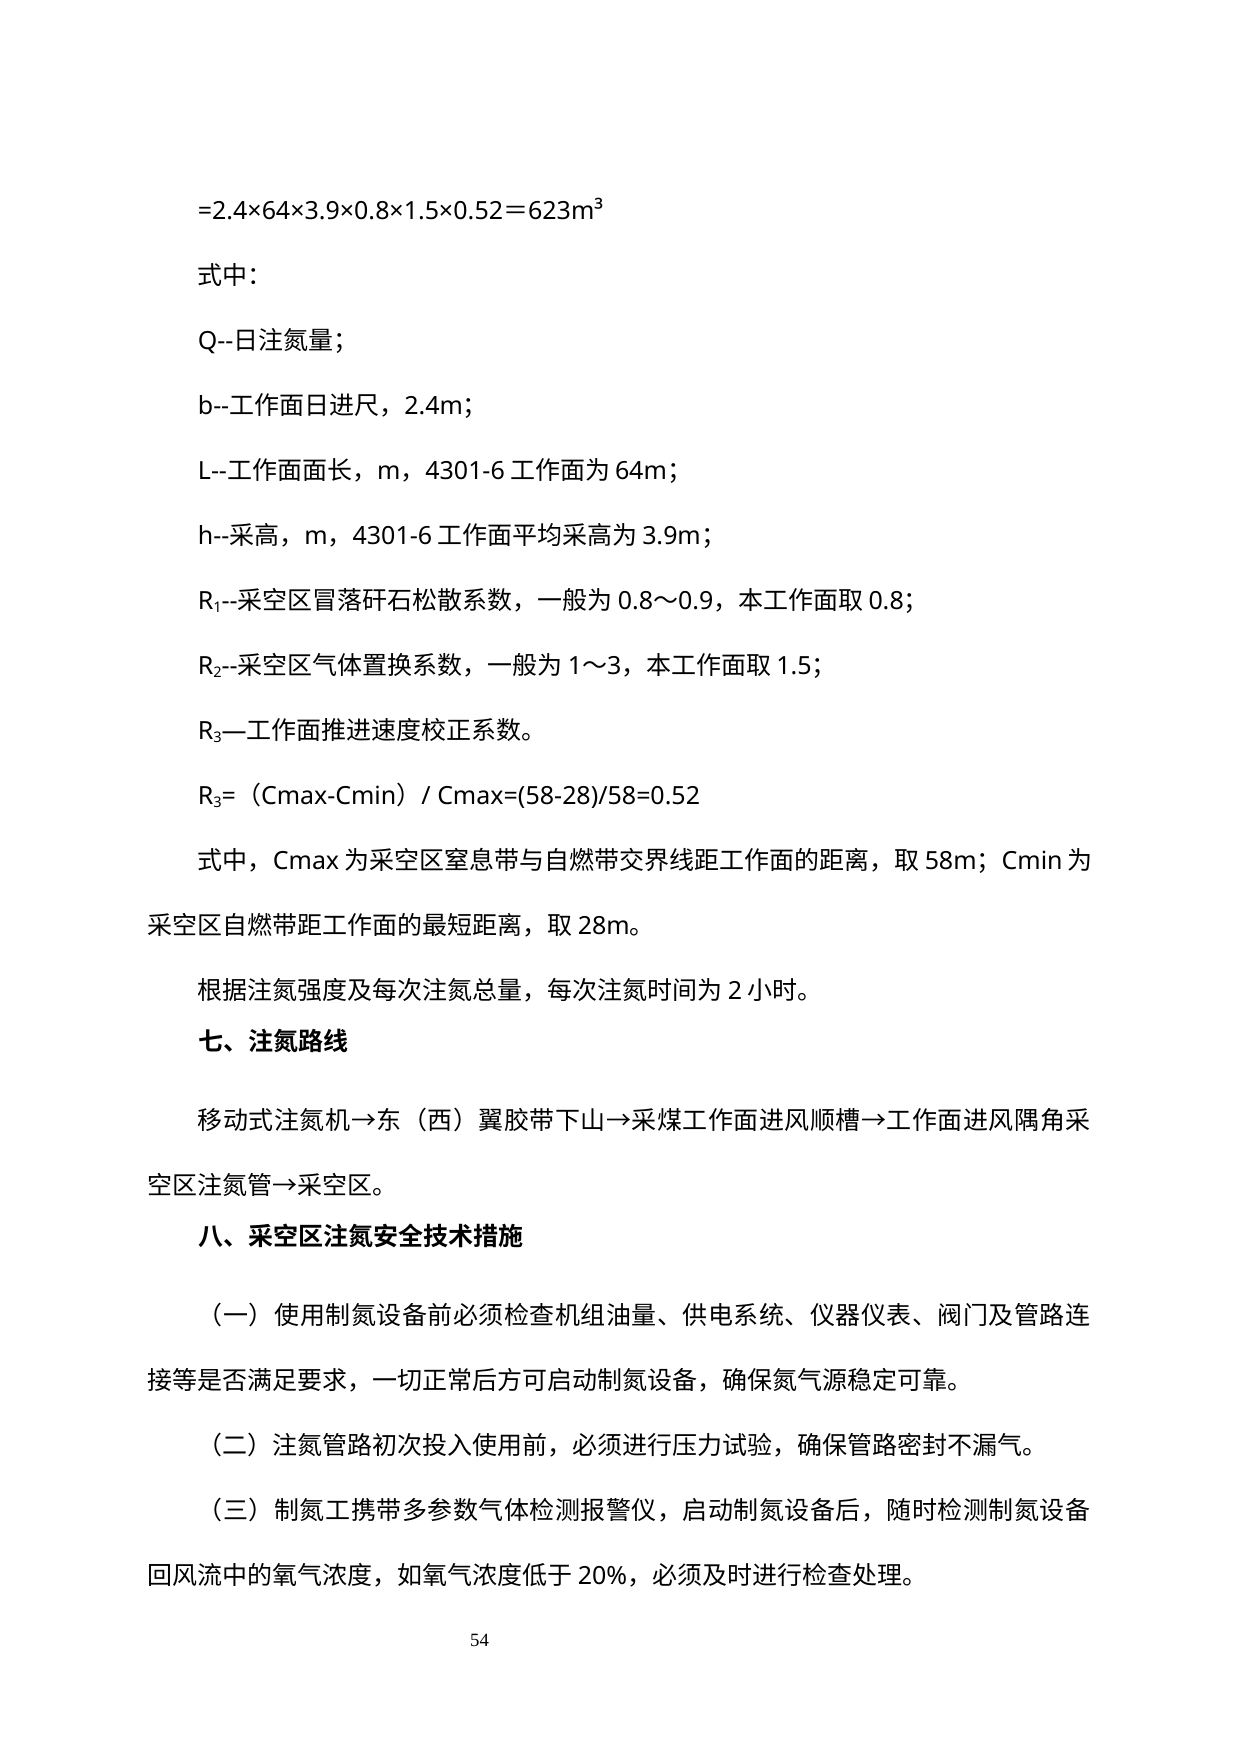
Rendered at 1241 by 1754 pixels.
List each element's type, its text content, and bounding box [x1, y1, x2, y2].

text 式中： [148, 227, 1093, 292]
text h--采高，m，4301-6工作面平均采高为3.9m； [148, 487, 1093, 552]
text 七、注氮路线 [148, 1007, 1093, 1072]
text b--工作面日进尺，2.4m； [148, 357, 1093, 422]
text R1--采空区冒落矸石松散系数，一般为0.8～0.9，本工作面取0.8； [148, 552, 1093, 617]
text （三）制氮工携带多参数气体检测报警仪，启动制氮设备后，随时检测制氮设备回风流中的氧气浓度，如氧气浓度低于20%，必须及时进行检查处理。 [148, 1462, 1093, 1592]
text L--工作面面长，m，4301-6工作面为64m； [148, 422, 1093, 487]
text =2.4×64×3.9×0.8×1.5×0.52＝623m³ [148, 162, 1093, 227]
text （一）使用制氮设备前必须检查机组油量、供电系统、仪器仪表、阀门及管路连接等是否满足要求，一切正常后方可启动制氮设备，确保氮气源稳定可靠。 [148, 1267, 1093, 1397]
text （二）注氮管路初次投入使用前，必须进行压力试验，确保管路密封不漏气。 [148, 1397, 1093, 1462]
text Q--日注氮量； [148, 292, 1093, 357]
text R3—工作面推进速度校正系数。 [148, 682, 1093, 747]
text 移动式注氮机→东（西）翼胶带下山→采煤工作面进风顺槽→工作面进风隅角采空区注氮管→采空区。 [148, 1072, 1093, 1202]
text 八、采空区注氮安全技术措施 [148, 1202, 1093, 1267]
text 式中，Cmax为采空区窒息带与自燃带交界线距工作面的距离，取58m；Cmin为采空区自燃带距工作面的最短距离，取28m。 [148, 812, 1093, 942]
text R3=（Cmax-Cmin）/ Cmax=(58-28)/58=0.52 [148, 747, 1093, 812]
text R2--采空区气体置换系数，一般为1～3，本工作面取1.5； [148, 617, 1093, 682]
text 根据注氮强度及每次注氮总量，每次注氮时间为2小时。 [148, 942, 1093, 1007]
